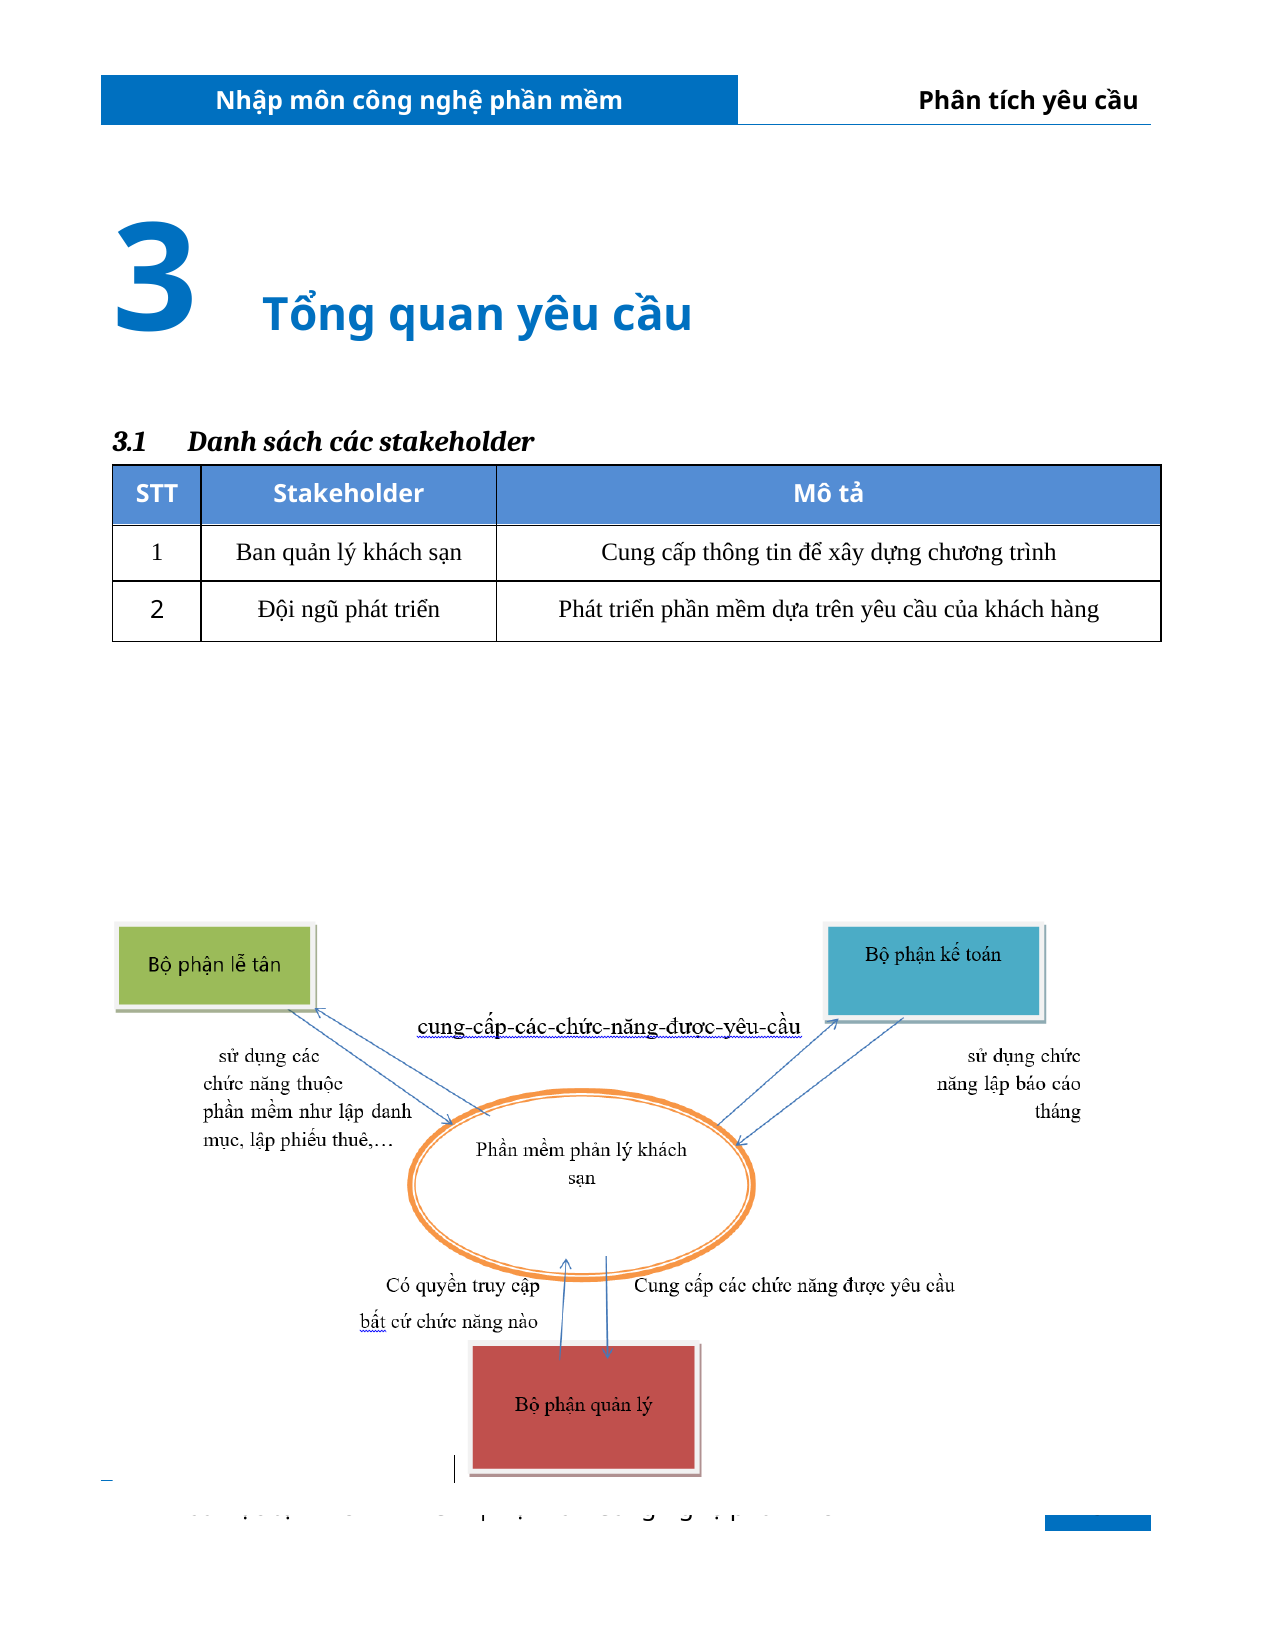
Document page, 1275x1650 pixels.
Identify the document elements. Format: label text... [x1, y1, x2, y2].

picture [112, 908, 1159, 1515]
table_cell 2 [113, 582, 200, 641]
table_cell Phát triển phần mềm dựa trên yêu cầu của khách hàng [497, 582, 1160, 641]
table_cell 1 [113, 526, 200, 580]
table_header Stakeholder [202, 466, 496, 524]
table_header Mô tả [497, 466, 1160, 524]
table_cell Ban quản lý khách sạn [202, 526, 496, 580]
subtitle Tổng quan yêu cầu [112, 169, 1162, 374]
subtitle Danh sách các stakeholder [112, 425, 1162, 459]
table_header STT [113, 466, 200, 524]
table_cell Đội ngũ phát triển [202, 582, 496, 641]
table_cell Cung cấp thông tin để xây dựng chương trình [497, 526, 1160, 580]
